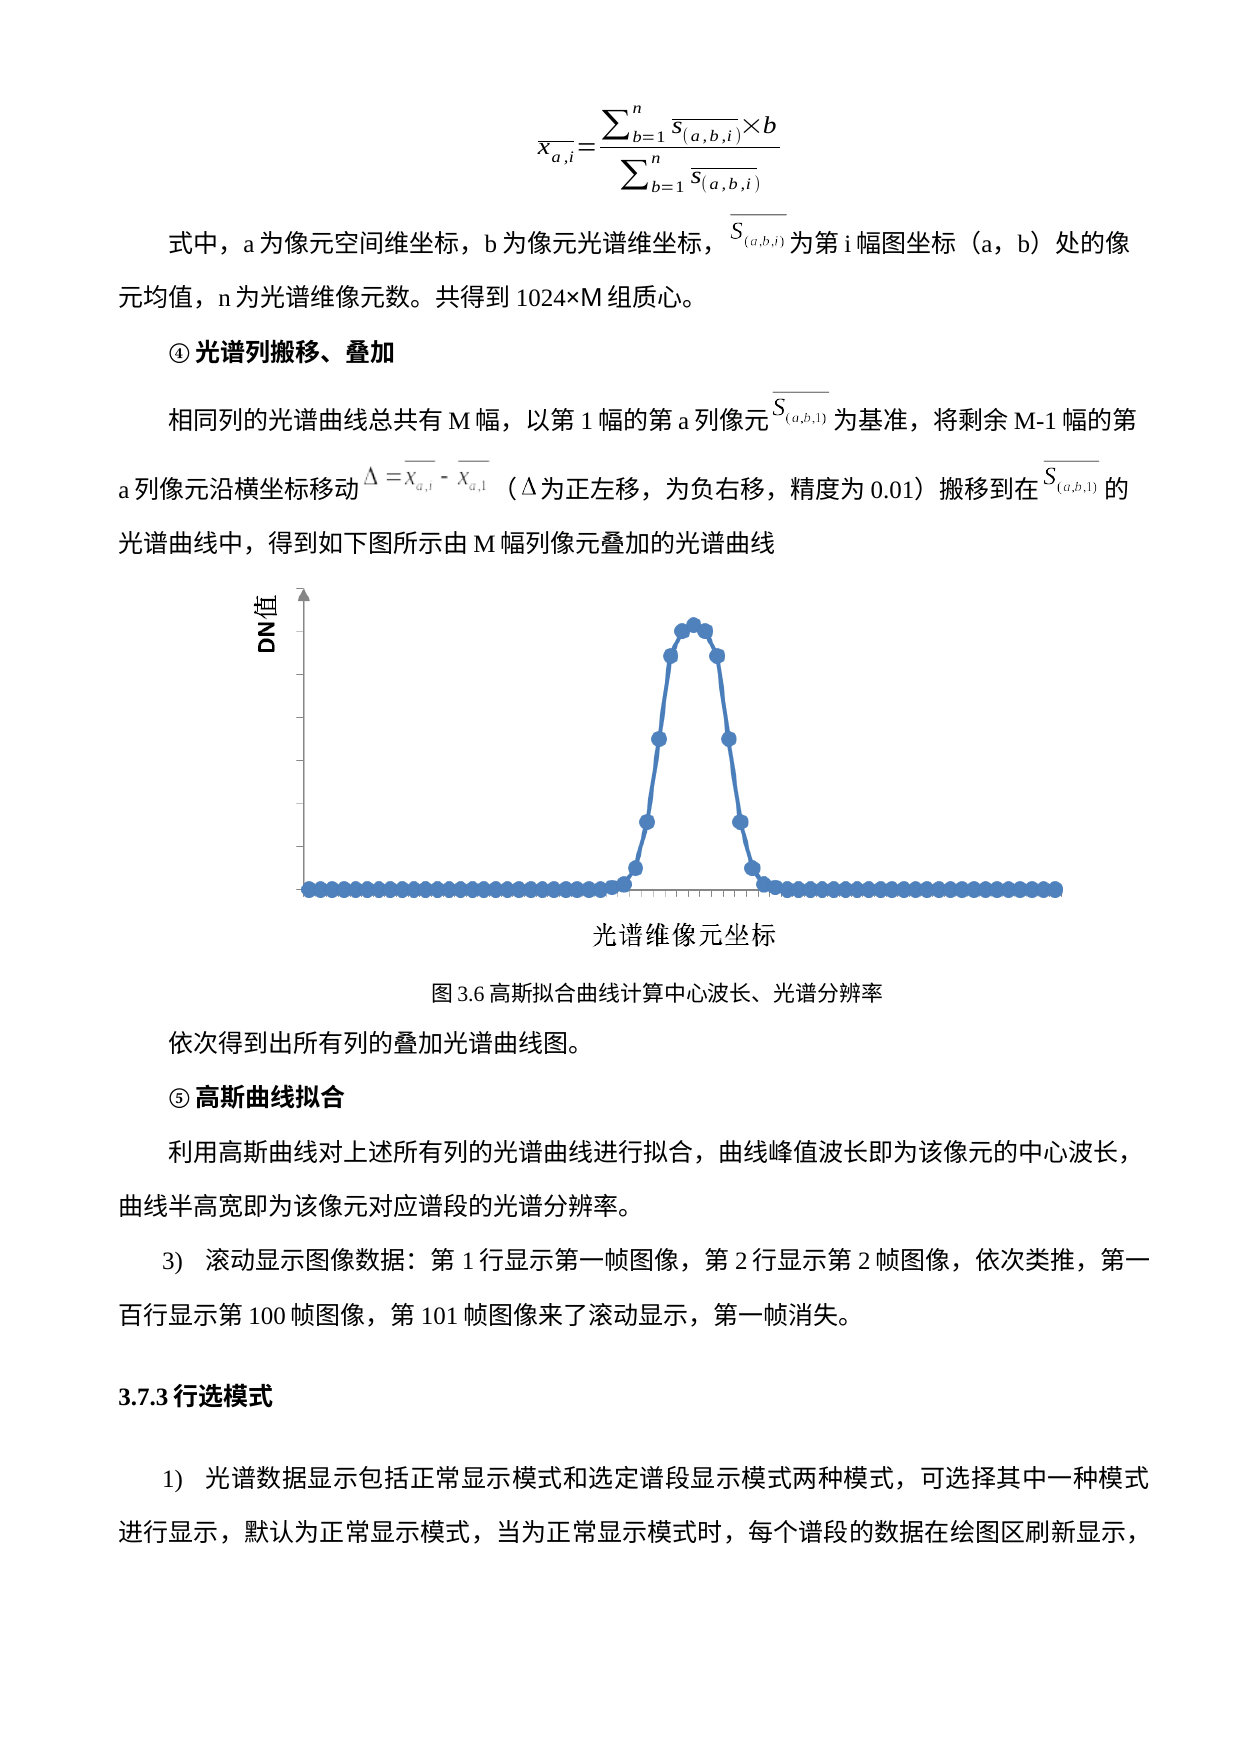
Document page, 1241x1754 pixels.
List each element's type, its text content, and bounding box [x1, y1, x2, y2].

picture [233, 578, 1080, 964]
text 利用高斯曲线对上述所有列的光谱曲线进行拟合，曲线峰值波长即为该像元的中心波长，曲线半高宽即为该像元对应谱段的光谱分辨率。 [118, 1132, 1152, 1223]
text 相同列的光谱曲线总共有M幅，以第1幅的第a列像元为基准，将剩余M-1幅的第a列像元沿横坐标移动（为正左移，为负右移，精度为0.01）搬移到在的光谱曲线中，得到如下图所示由M幅列像元叠加的光谱曲线 [118, 386, 1152, 560]
text ④光谱列搬移、叠加 [118, 332, 1152, 368]
text 依次得到出所有列的叠加光谱曲线图。 [118, 1023, 1152, 1059]
subtitle 3.7.3行选模式 [118, 1377, 1152, 1413]
text 式中，a为像元空间维坐标，b为像元光谱维坐标，为第i幅图坐标（a，b）处的像元均值，n为光谱维像元数。共得到1024×M组质心。 [118, 209, 1152, 314]
text 图3.6高斯拟合曲线计算中心波长、光谱分辨率 [118, 976, 1152, 1007]
list 滚动显示图像数据：第1行显示第一帧图像，第2行显示第2帧图像，依次类推，第一百行显示第100帧图像，第101帧图像来了滚动显示，第一帧消失。 [118, 1241, 1152, 1331]
text ⑤高斯曲线拟合 [118, 1078, 1152, 1114]
